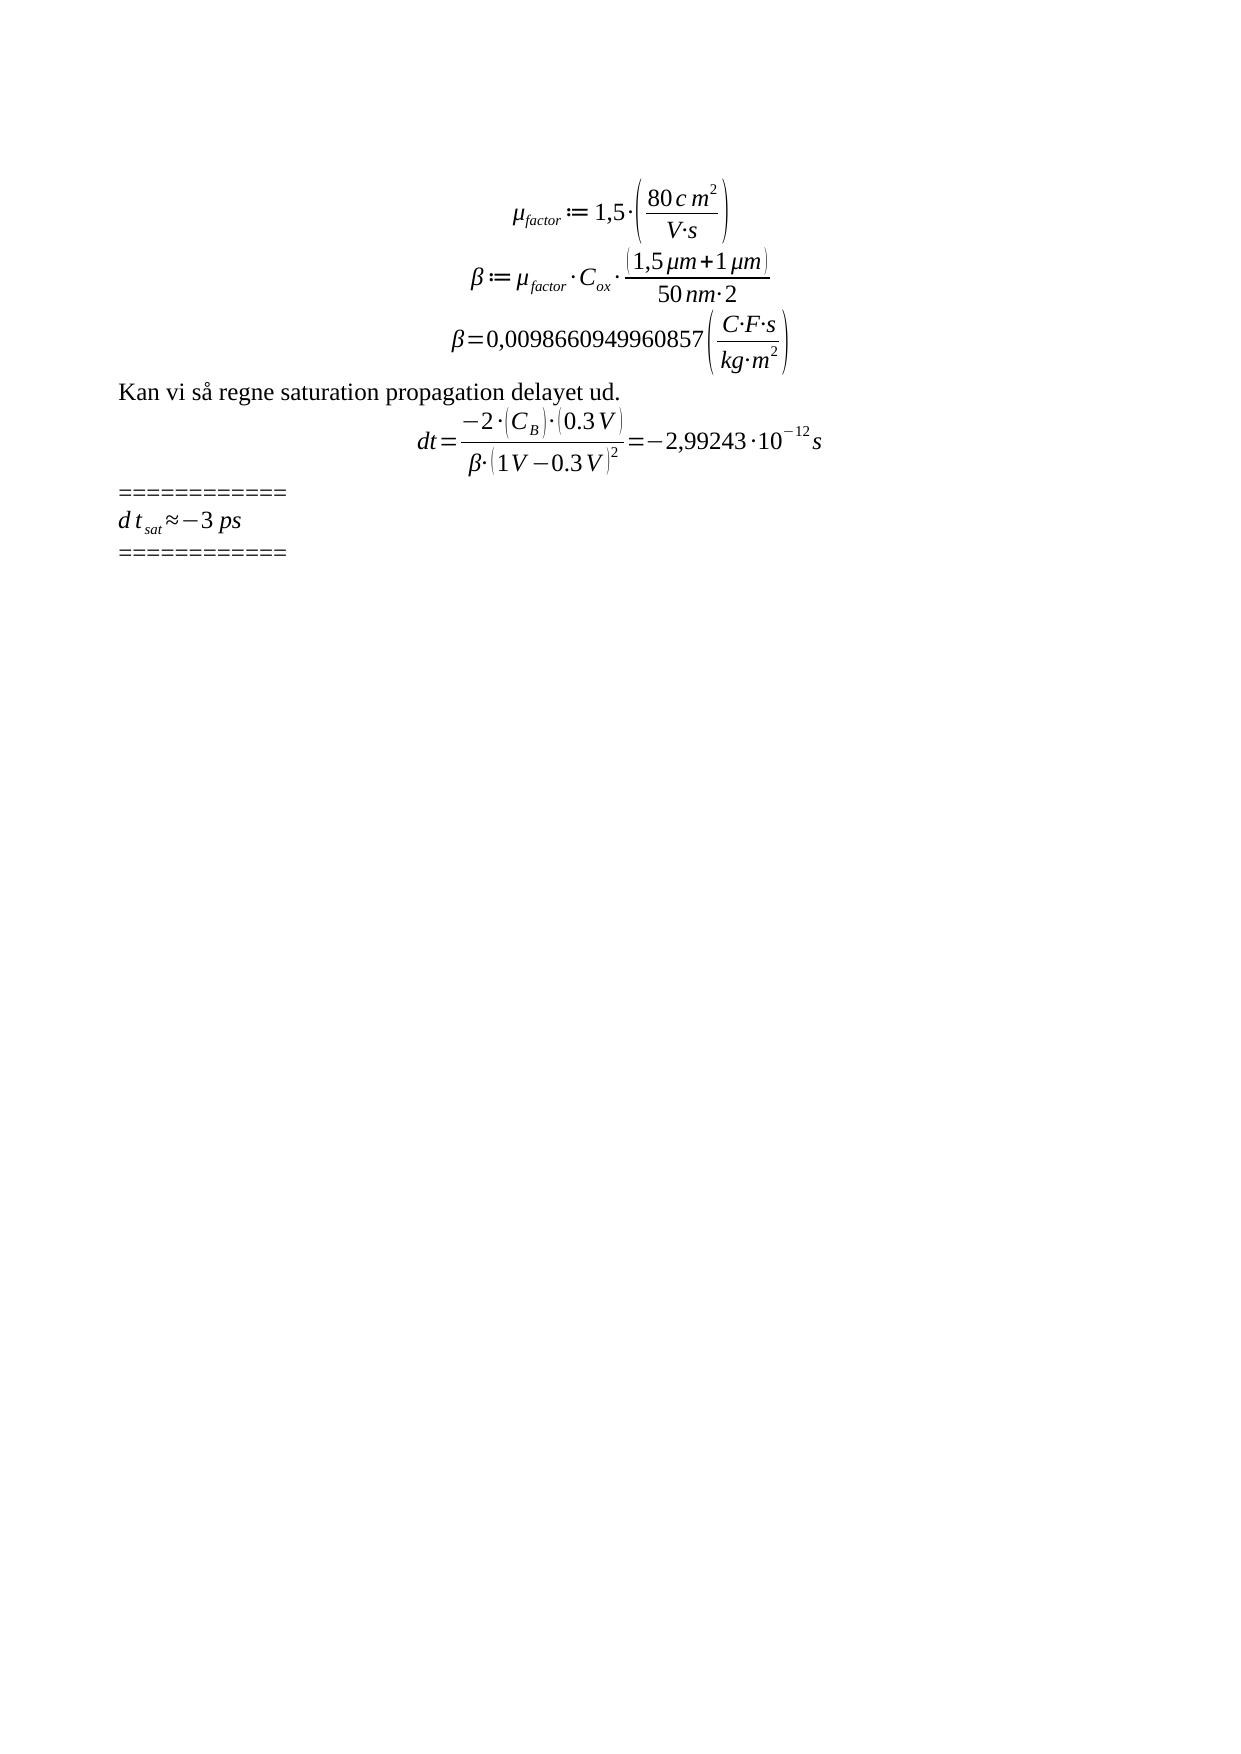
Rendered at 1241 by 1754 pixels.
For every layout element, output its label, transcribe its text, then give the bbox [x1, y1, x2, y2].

text Kan vi så regne saturation propagation delayet ud. [118, 377, 1122, 406]
text ============ [118, 478, 1122, 506]
text ============ [118, 538, 1122, 566]
